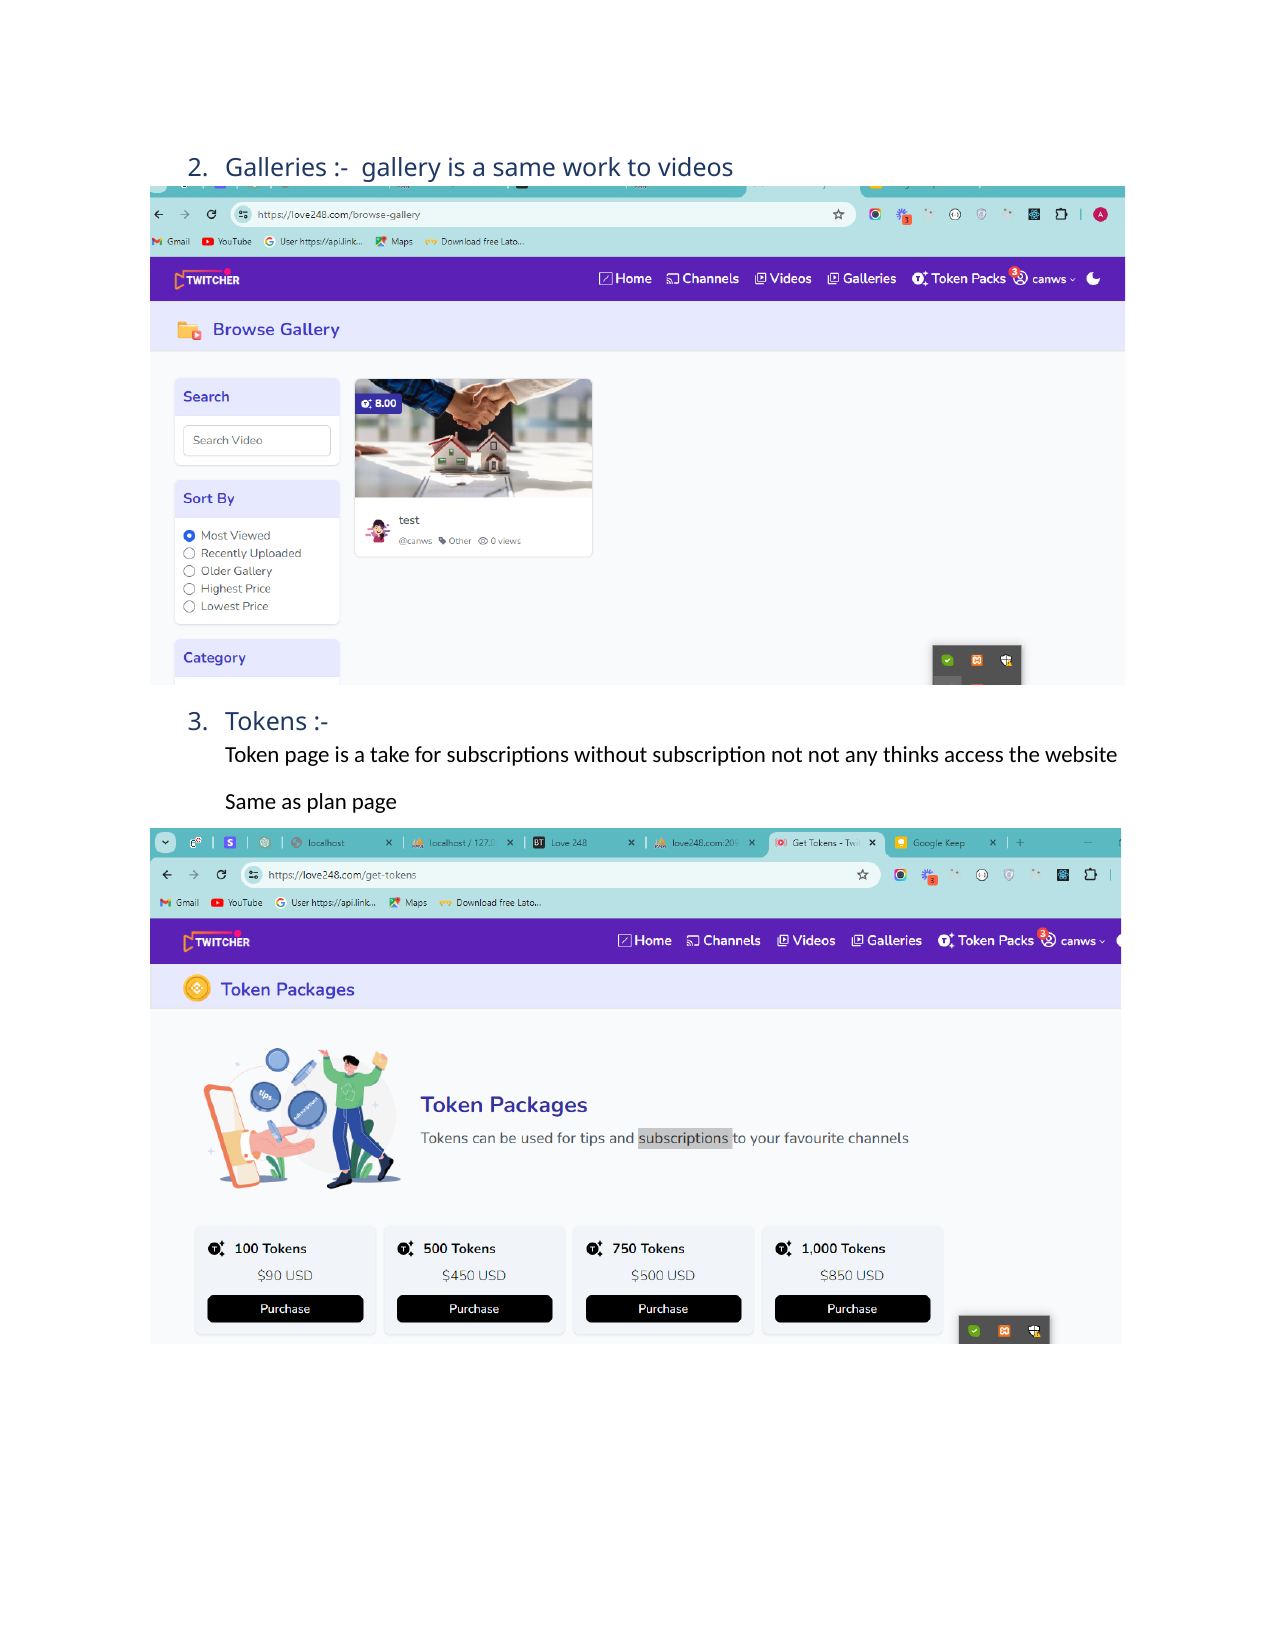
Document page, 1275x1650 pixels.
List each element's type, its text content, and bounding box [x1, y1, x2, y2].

subtitle Tokens :- [187, 703, 1125, 737]
text Token page is a take for subscriptions without subscription not not any thinks access the website [225, 740, 1125, 768]
text Same as plan page [225, 787, 1125, 815]
picture [150, 828, 1122, 1344]
subtitle Galleries :- gallery is a same work to videos [187, 150, 1125, 184]
picture [150, 186, 1125, 685]
